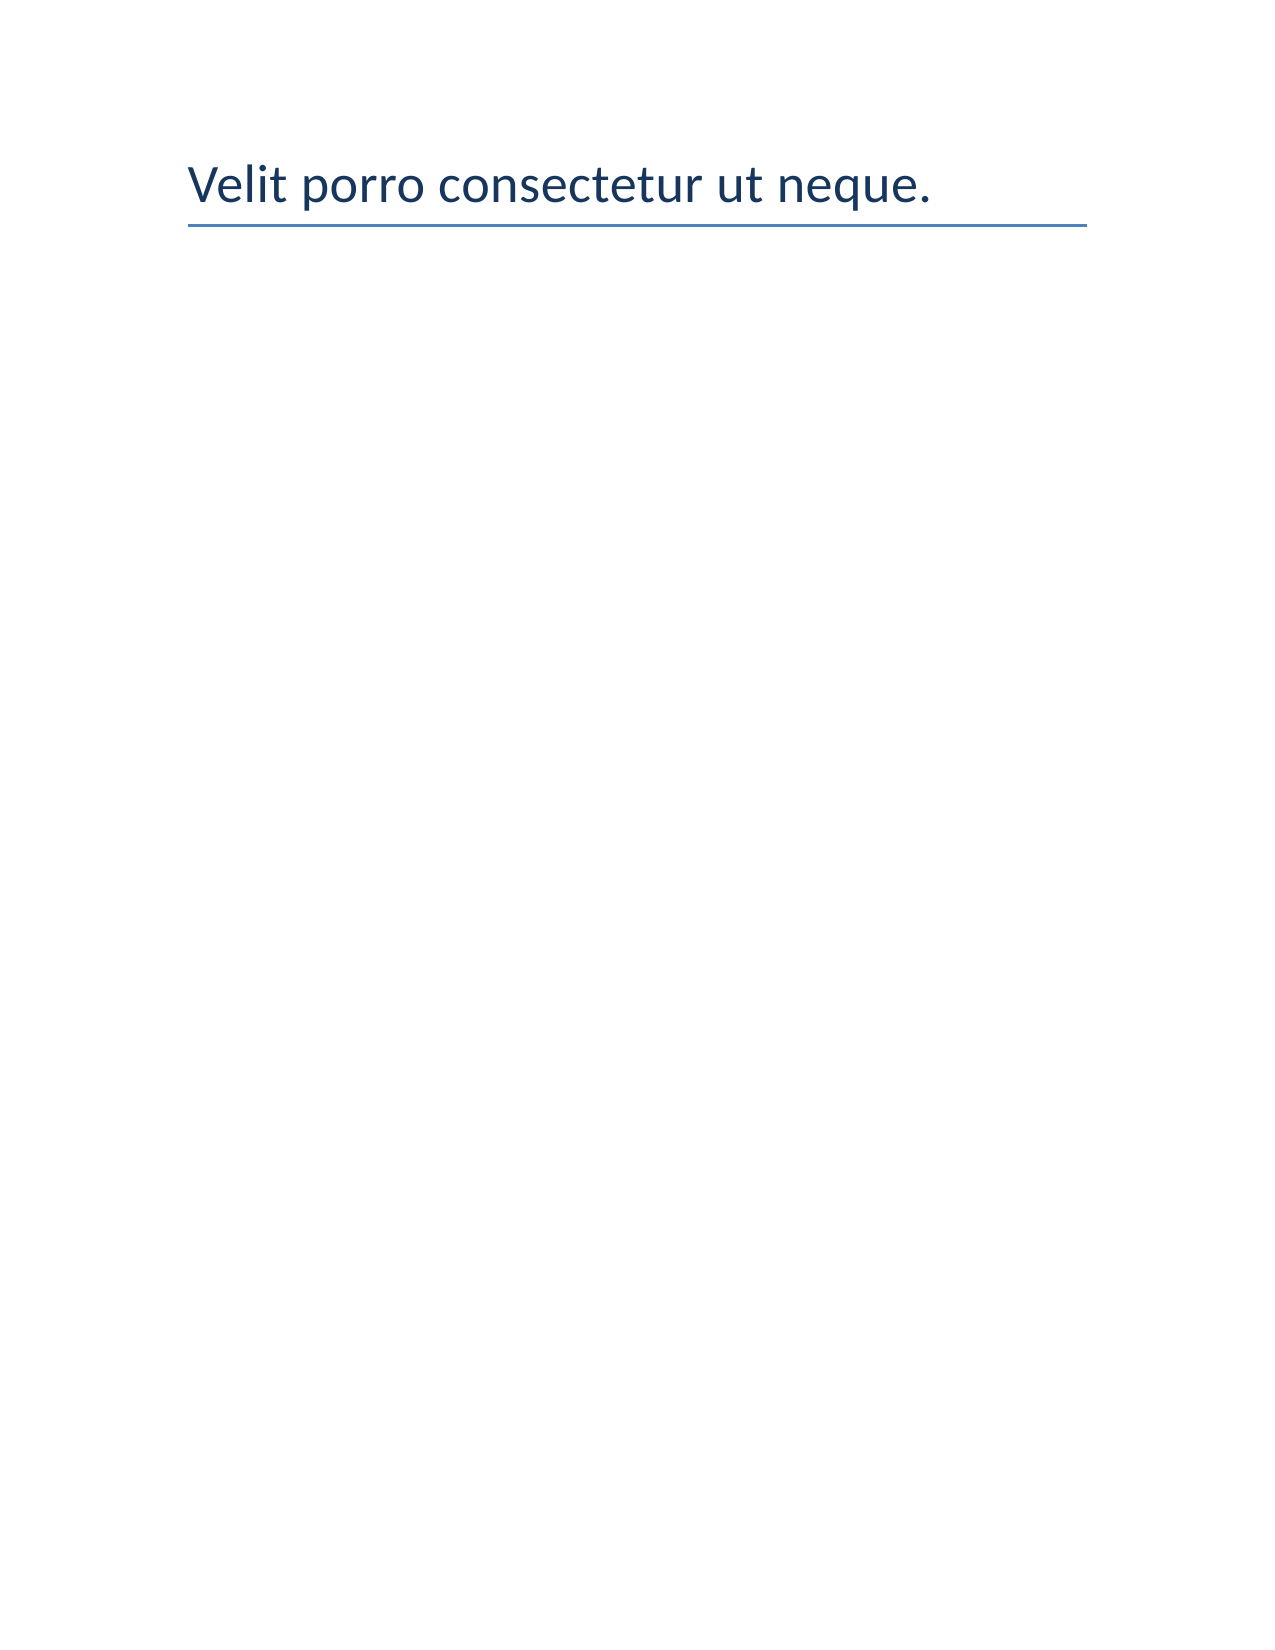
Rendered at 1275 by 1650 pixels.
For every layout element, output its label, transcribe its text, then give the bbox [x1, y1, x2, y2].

title Velit porro consectetur ut neque. [187, 150, 1087, 227]
